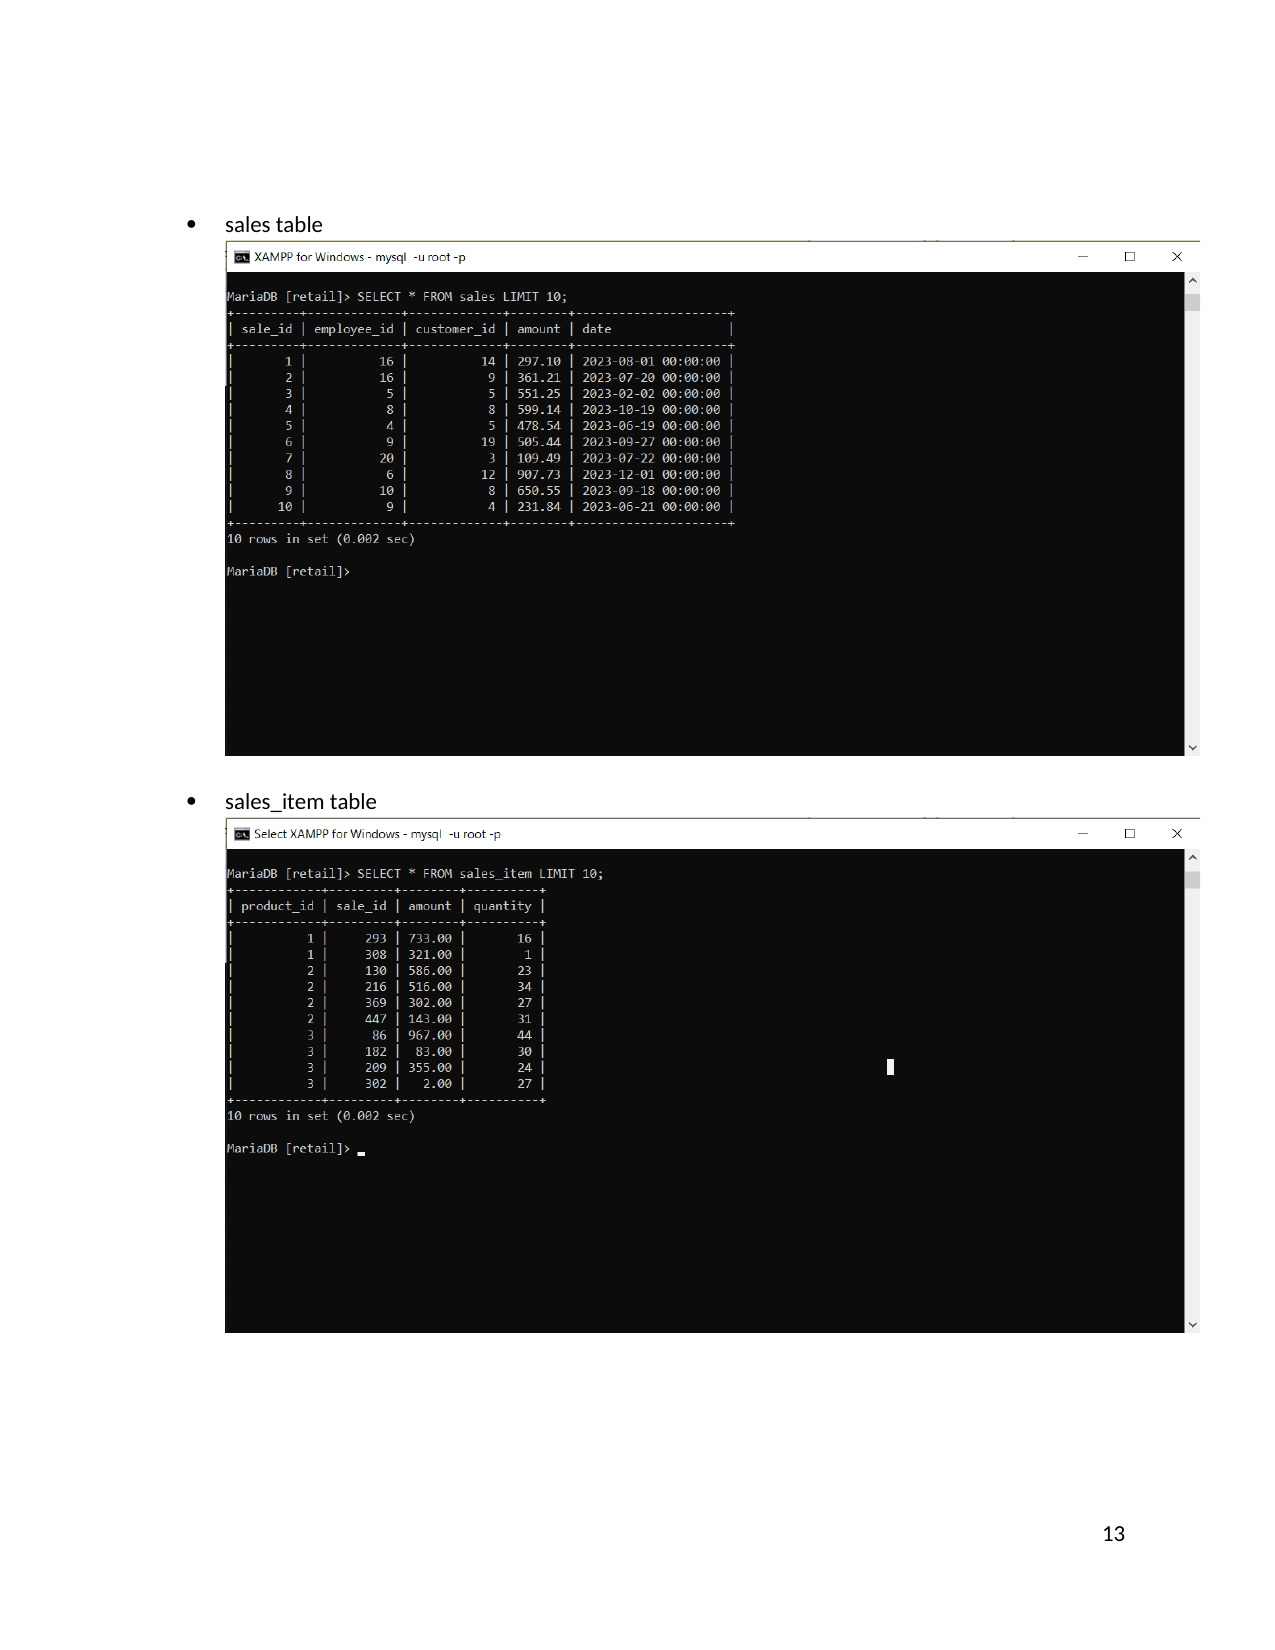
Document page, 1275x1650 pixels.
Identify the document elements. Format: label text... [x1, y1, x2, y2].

list sales_item table [187, 787, 1125, 816]
list sales table [187, 210, 1125, 238]
picture [225, 817, 1200, 1333]
picture [225, 240, 1200, 756]
